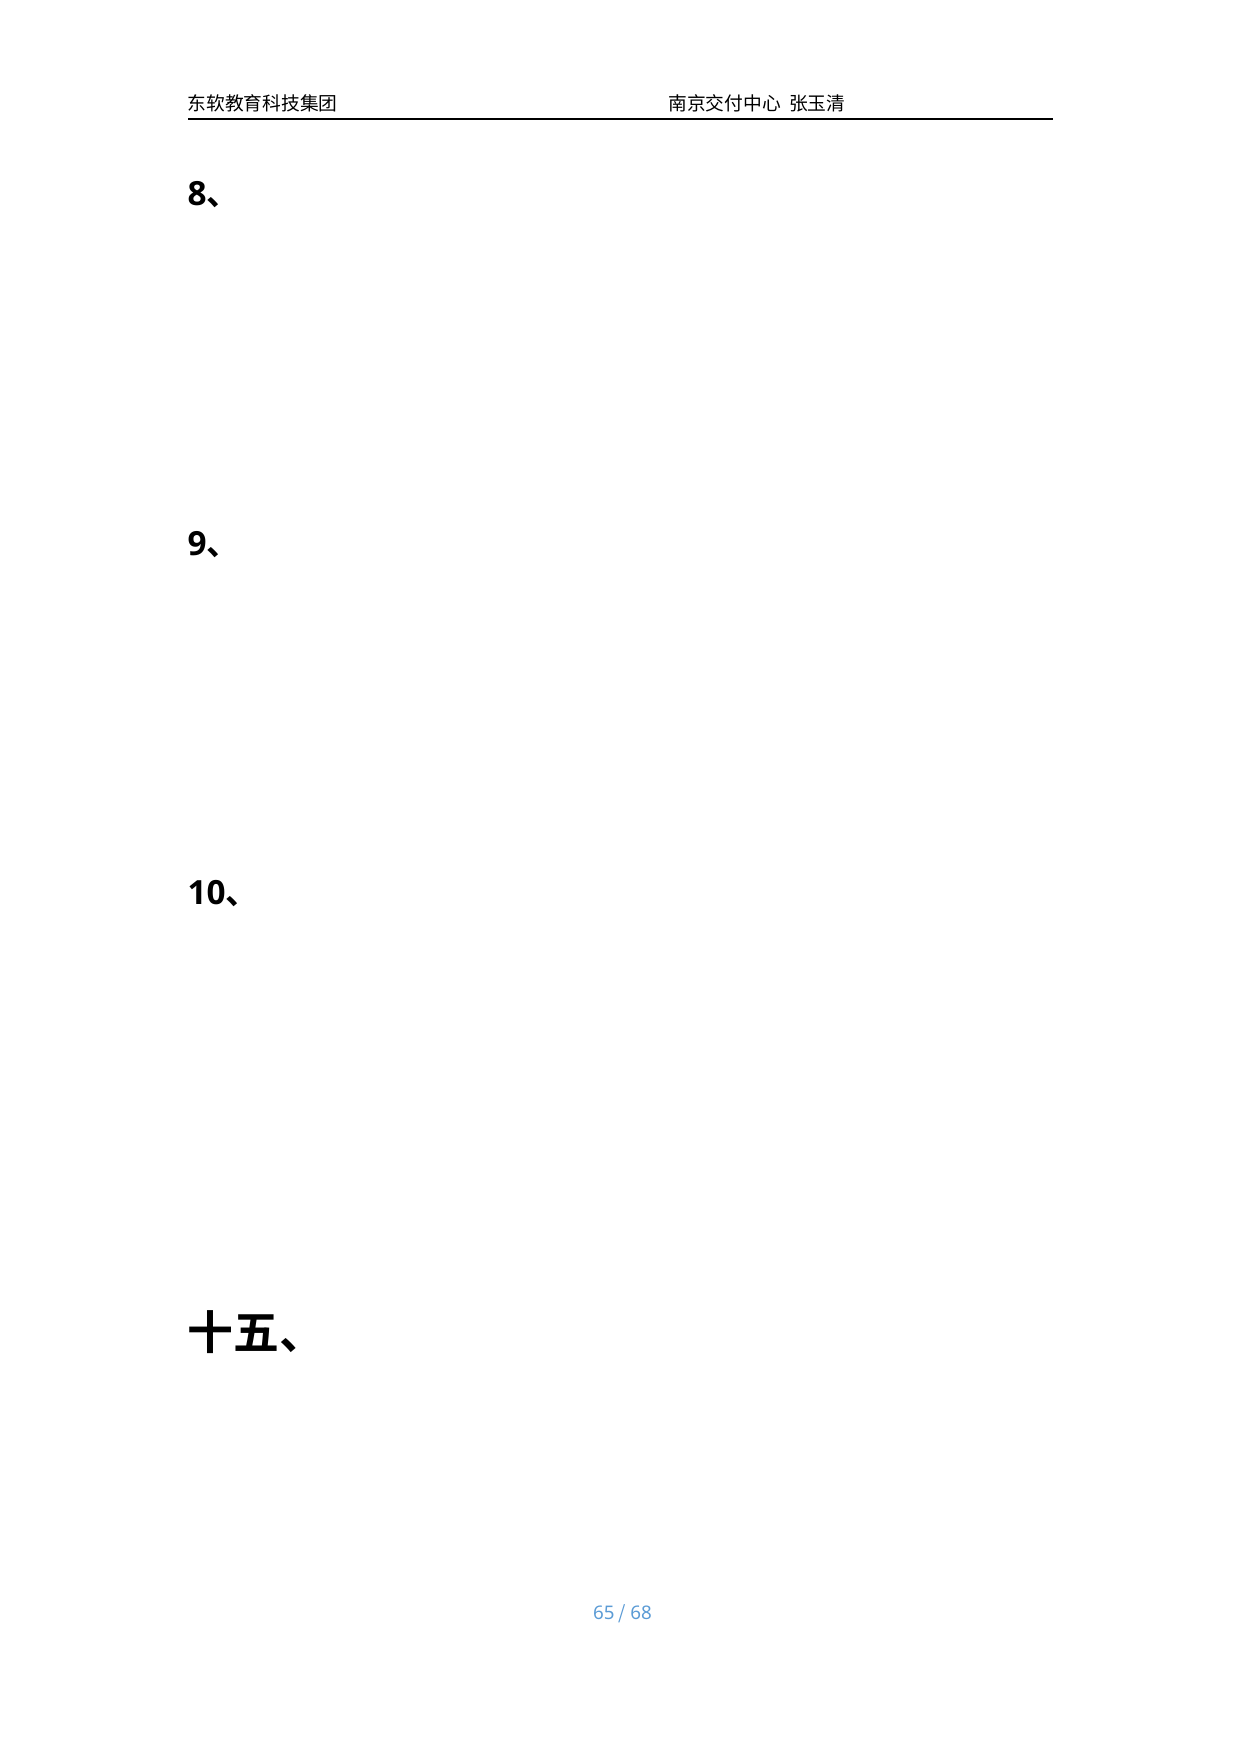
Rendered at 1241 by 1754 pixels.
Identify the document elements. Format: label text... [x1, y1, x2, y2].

subtitle 10、 [187, 858, 1053, 923]
subtitle 9、 [187, 508, 1053, 573]
subtitle 十五、 [187, 1281, 1053, 1378]
subtitle 8、 [187, 159, 1053, 224]
